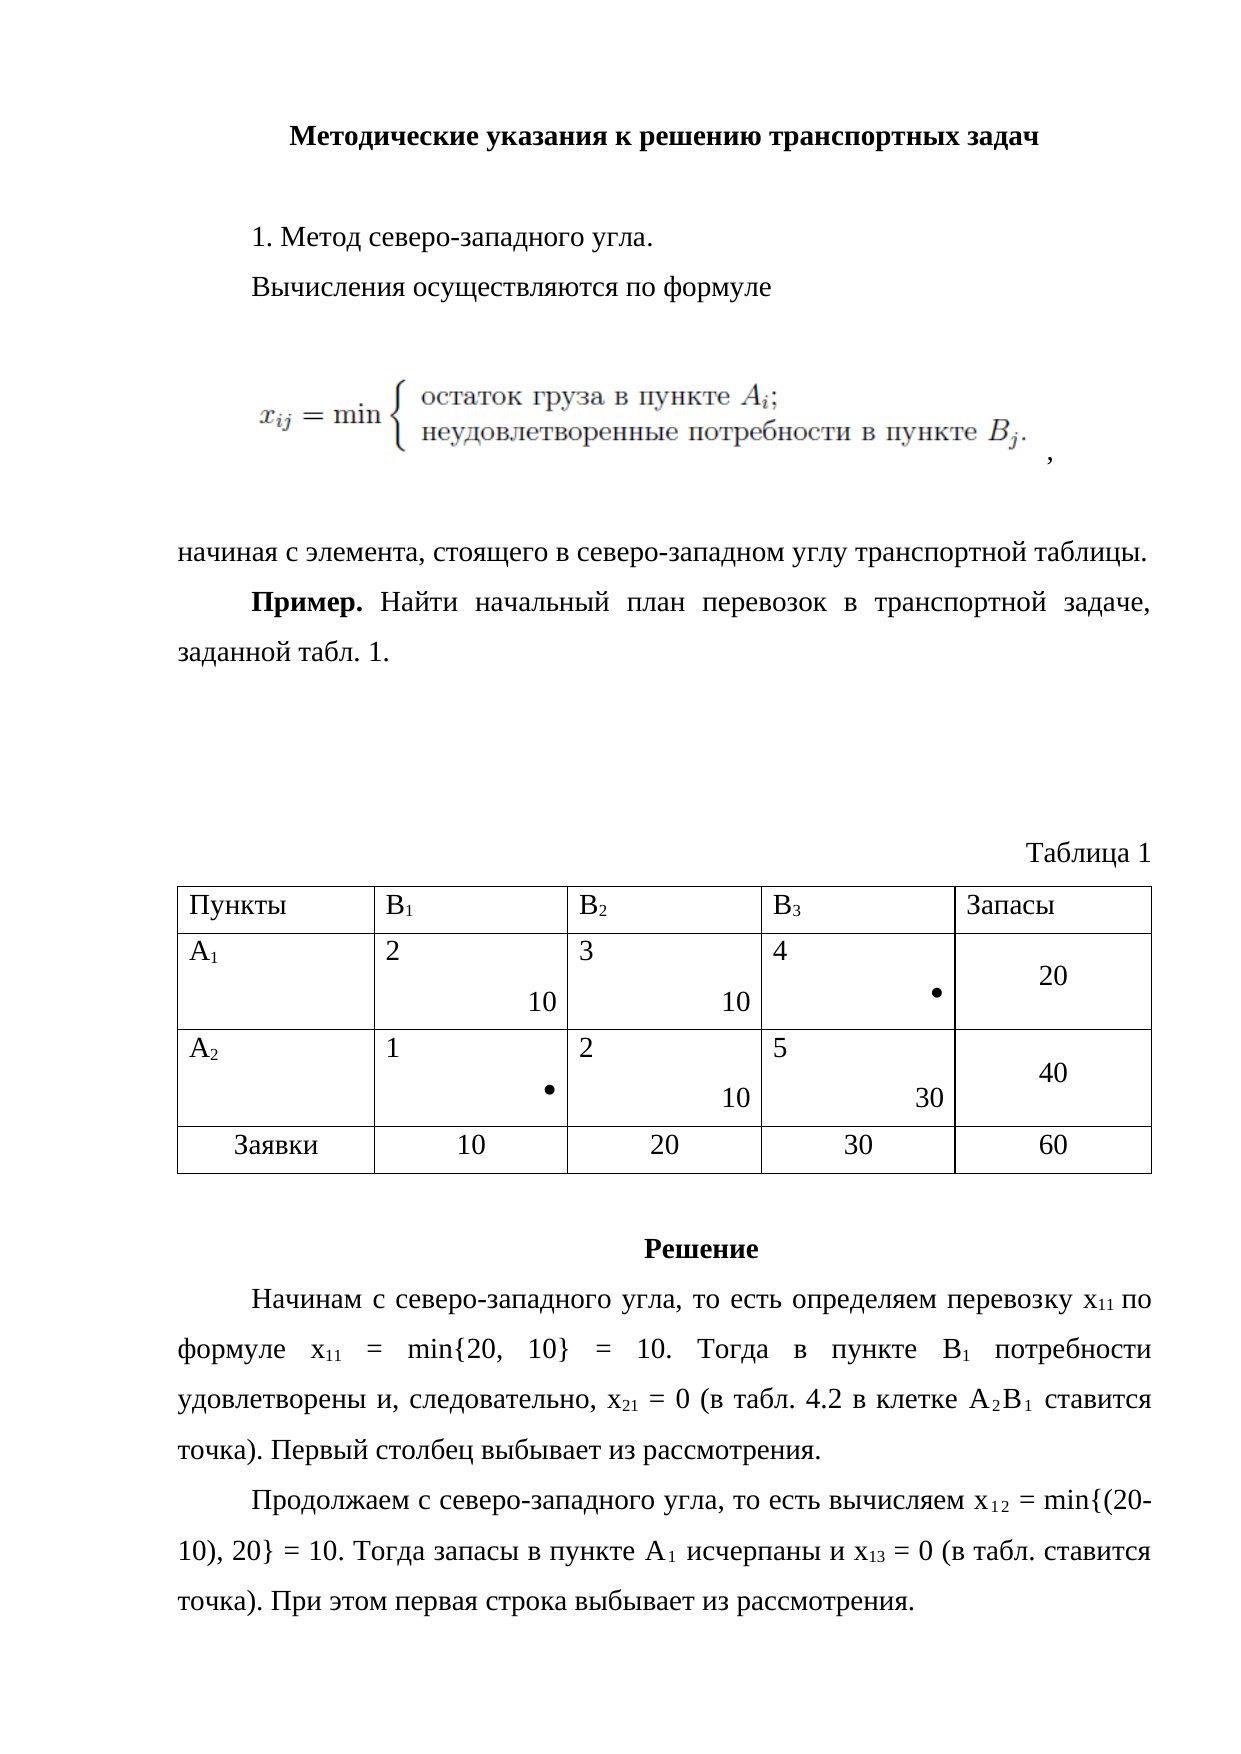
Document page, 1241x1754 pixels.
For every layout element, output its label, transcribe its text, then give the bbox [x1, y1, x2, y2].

table_cell 3 10 [568, 934, 761, 1029]
table_cell 20 [568, 1127, 761, 1173]
table_header Пункты [178, 887, 374, 932]
table_cell 2 10 [568, 1030, 761, 1126]
table_cell 40 [956, 1030, 1151, 1126]
table_cell 30 [762, 1127, 954, 1173]
table_cell 10 [375, 1127, 567, 1173]
text Таблица 1 [177, 836, 1152, 869]
table_cell Заявки [178, 1127, 374, 1173]
text Решение [177, 1231, 1152, 1264]
table_header B3 [762, 887, 954, 932]
text Пример. Найти начальный план перевозок в транспортной задаче, заданной табл. 1. [177, 584, 1152, 668]
picture [251, 369, 1047, 461]
text Вычисления осуществляются по формуле [177, 269, 1152, 303]
table_cell 2 10 [375, 934, 567, 1029]
text Продолжаем с северо-западного угла, то есть вычисляем х12 = min{(20- 10), 20} = 10. Тогда запасы в пункте A1 исчерпаны и x13 = 0 (в табл. ставится точка). При этом первая строка выбывает из рассмотрения. [177, 1482, 1152, 1616]
table_cell 5 30 [762, 1030, 954, 1126]
text Методические указания к решению транспортных задач [177, 118, 1152, 152]
text начиная с элемента, стоящего в северо-западном углу транспортной таблицы. [177, 534, 1152, 567]
table_header Запасы [956, 887, 1151, 932]
table_header B2 [568, 887, 761, 932]
text 1. Метод северо-западного угла. [177, 219, 1152, 252]
table_header B1 [375, 887, 567, 932]
table_cell A2 [178, 1030, 374, 1126]
table_cell A1 [178, 934, 374, 1029]
table_cell 60 [956, 1127, 1151, 1173]
table_cell 1 [375, 1030, 567, 1126]
table_cell 20 [956, 934, 1151, 1029]
text Начинам с северо-западного угла, то есть определяем перевозку x11 по формуле х11 = min{20, 10} = 10. Тогда в пункте B1 потребности удовлетворены и, следовательно, х21 = 0 (в табл. 4.2 в клетке A2B1 ставится точка). Первый столбец выбывает из рассмотрения. [177, 1281, 1152, 1466]
table_cell 4 [762, 934, 954, 1029]
